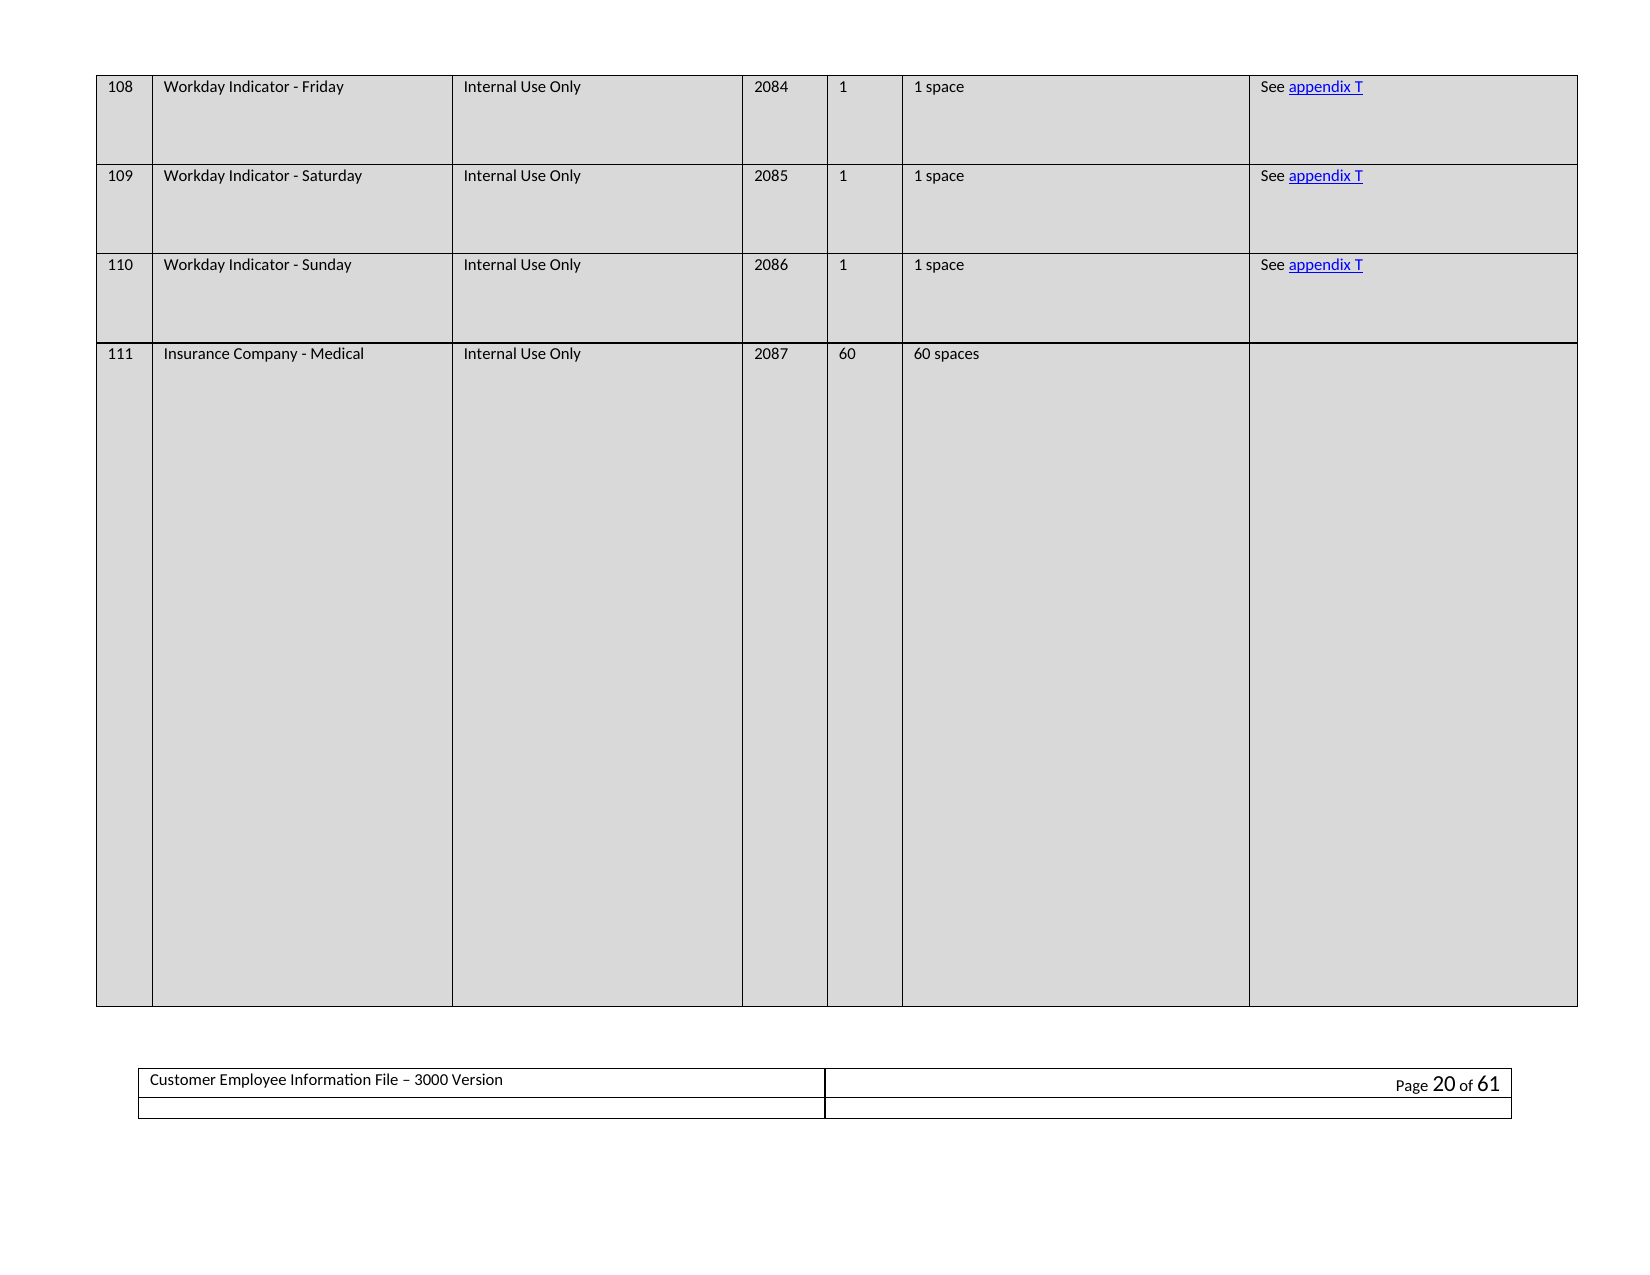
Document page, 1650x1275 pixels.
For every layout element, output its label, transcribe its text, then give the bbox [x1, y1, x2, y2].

table_cell 1 [828, 165, 902, 253]
table_cell 2086 [743, 254, 827, 342]
table_cell 110 [97, 254, 152, 342]
table_cell 60 [828, 344, 902, 1006]
table_cell 2084 [743, 76, 827, 164]
table_cell Workday Indicator - Sunday [153, 254, 452, 342]
table_cell 2087 [743, 344, 827, 1006]
table_cell 1 space [903, 254, 1249, 342]
table_cell 109 [97, 165, 152, 253]
table_cell See appendix T [1250, 254, 1577, 342]
table_cell 1 space [903, 76, 1249, 164]
table_cell 1 [828, 76, 902, 164]
table_cell Internal Use Only [453, 254, 742, 342]
table_cell Internal Use Only [453, 76, 742, 164]
table_cell 1 [828, 254, 902, 342]
table_cell 2085 [743, 165, 827, 253]
table_cell [1250, 344, 1577, 1006]
table_cell 108 [97, 76, 152, 164]
table_cell Workday Indicator - Friday [153, 76, 452, 164]
table_cell See appendix T [1250, 76, 1577, 164]
table_cell Workday Indicator - Saturday [153, 165, 452, 253]
table_cell 111 [97, 344, 152, 1006]
table_cell 1 space [903, 165, 1249, 253]
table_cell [153, 344, 452, 1006]
table_cell Internal Use Only [453, 165, 742, 253]
table_cell 60 spaces [903, 344, 1249, 1006]
table_cell See appendix T [1250, 165, 1577, 253]
table_cell Internal Use Only [453, 344, 742, 1006]
